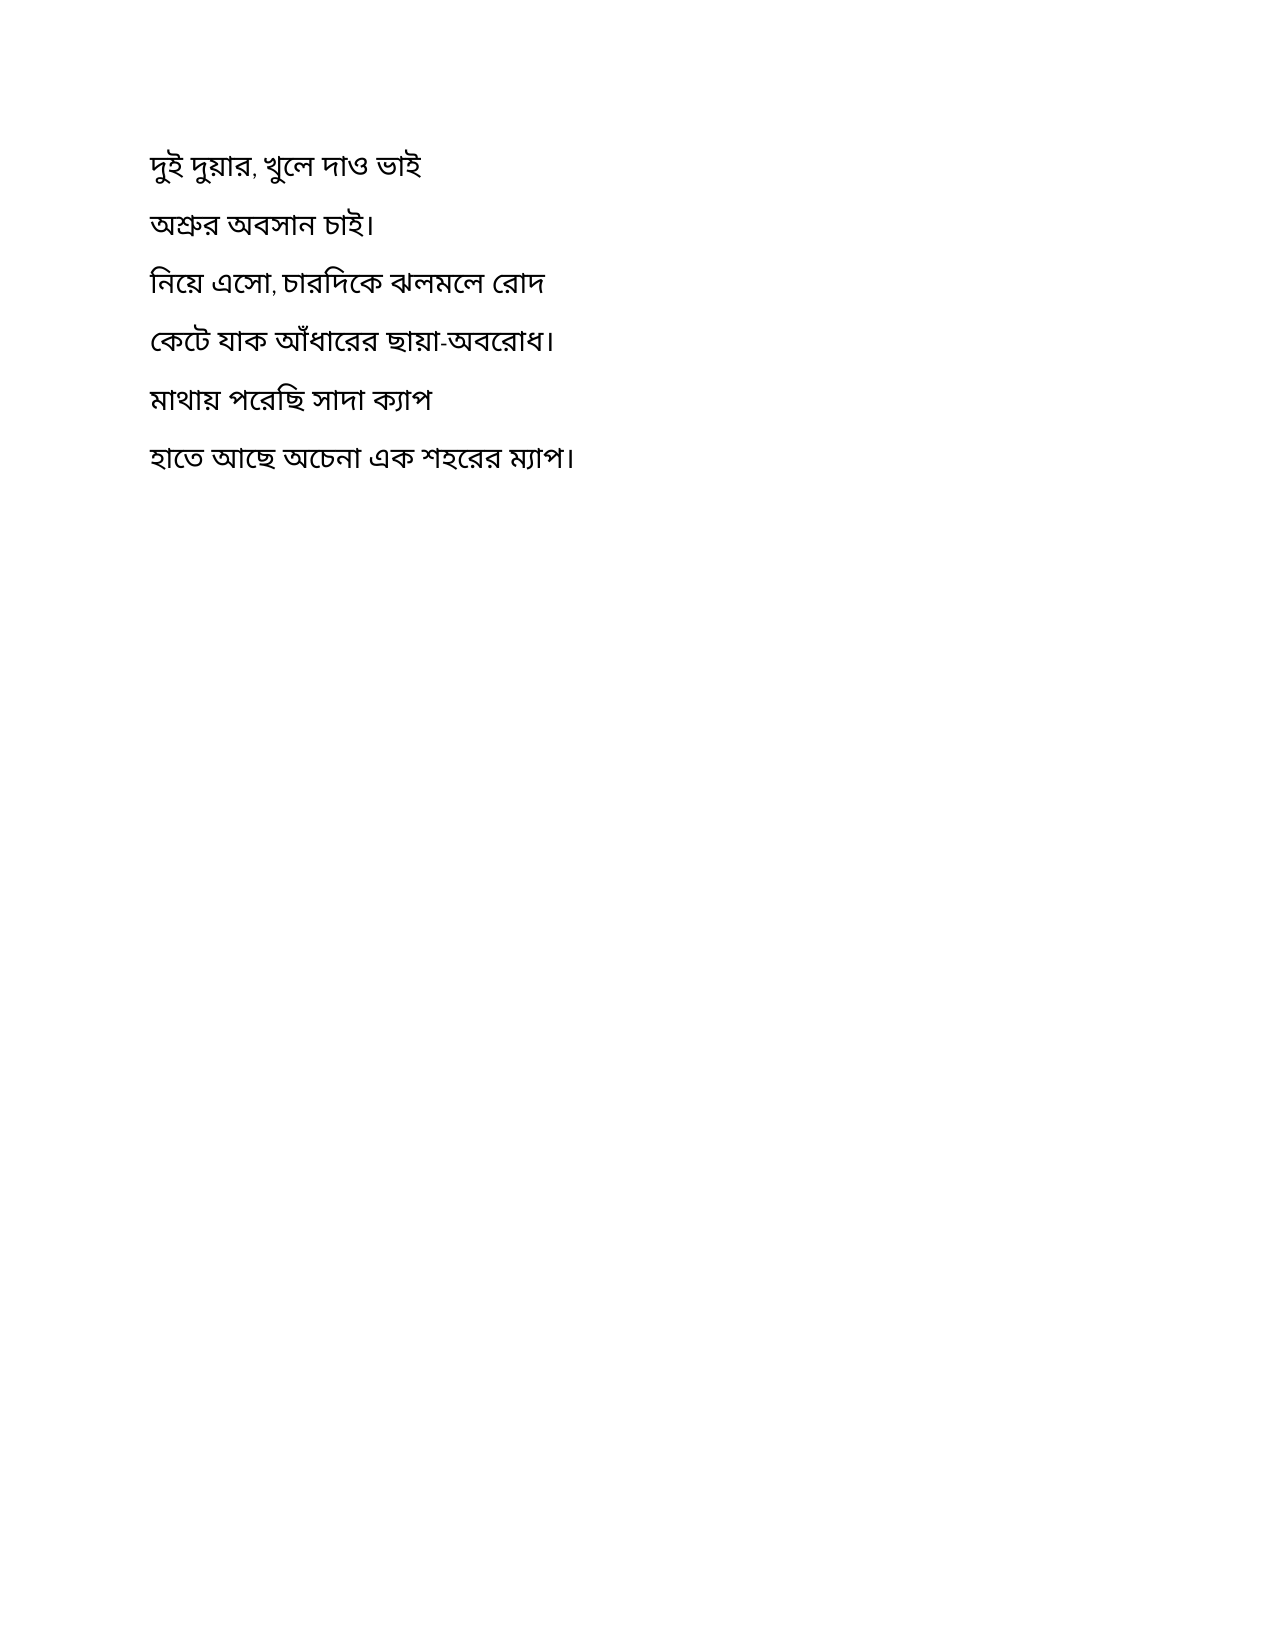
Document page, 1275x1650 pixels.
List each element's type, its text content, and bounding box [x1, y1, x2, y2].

text হাতে আছে অচেনা এক শহরের ম্যাপ। [150, 442, 1125, 480]
text কেটে যাক আঁধারের ছায়া-অবরোধ। [150, 325, 1125, 364]
text অশ্রুর অবসান চাই। [150, 208, 1125, 247]
text দুই দুয়ার, খুলে দাও ভাই [150, 150, 1125, 189]
text নিয়ে এসো, চারদিকে ঝলমলে রোদ [150, 267, 1125, 305]
text মাথায় পরেছি সাদা ক্যাপ [150, 383, 1125, 422]
